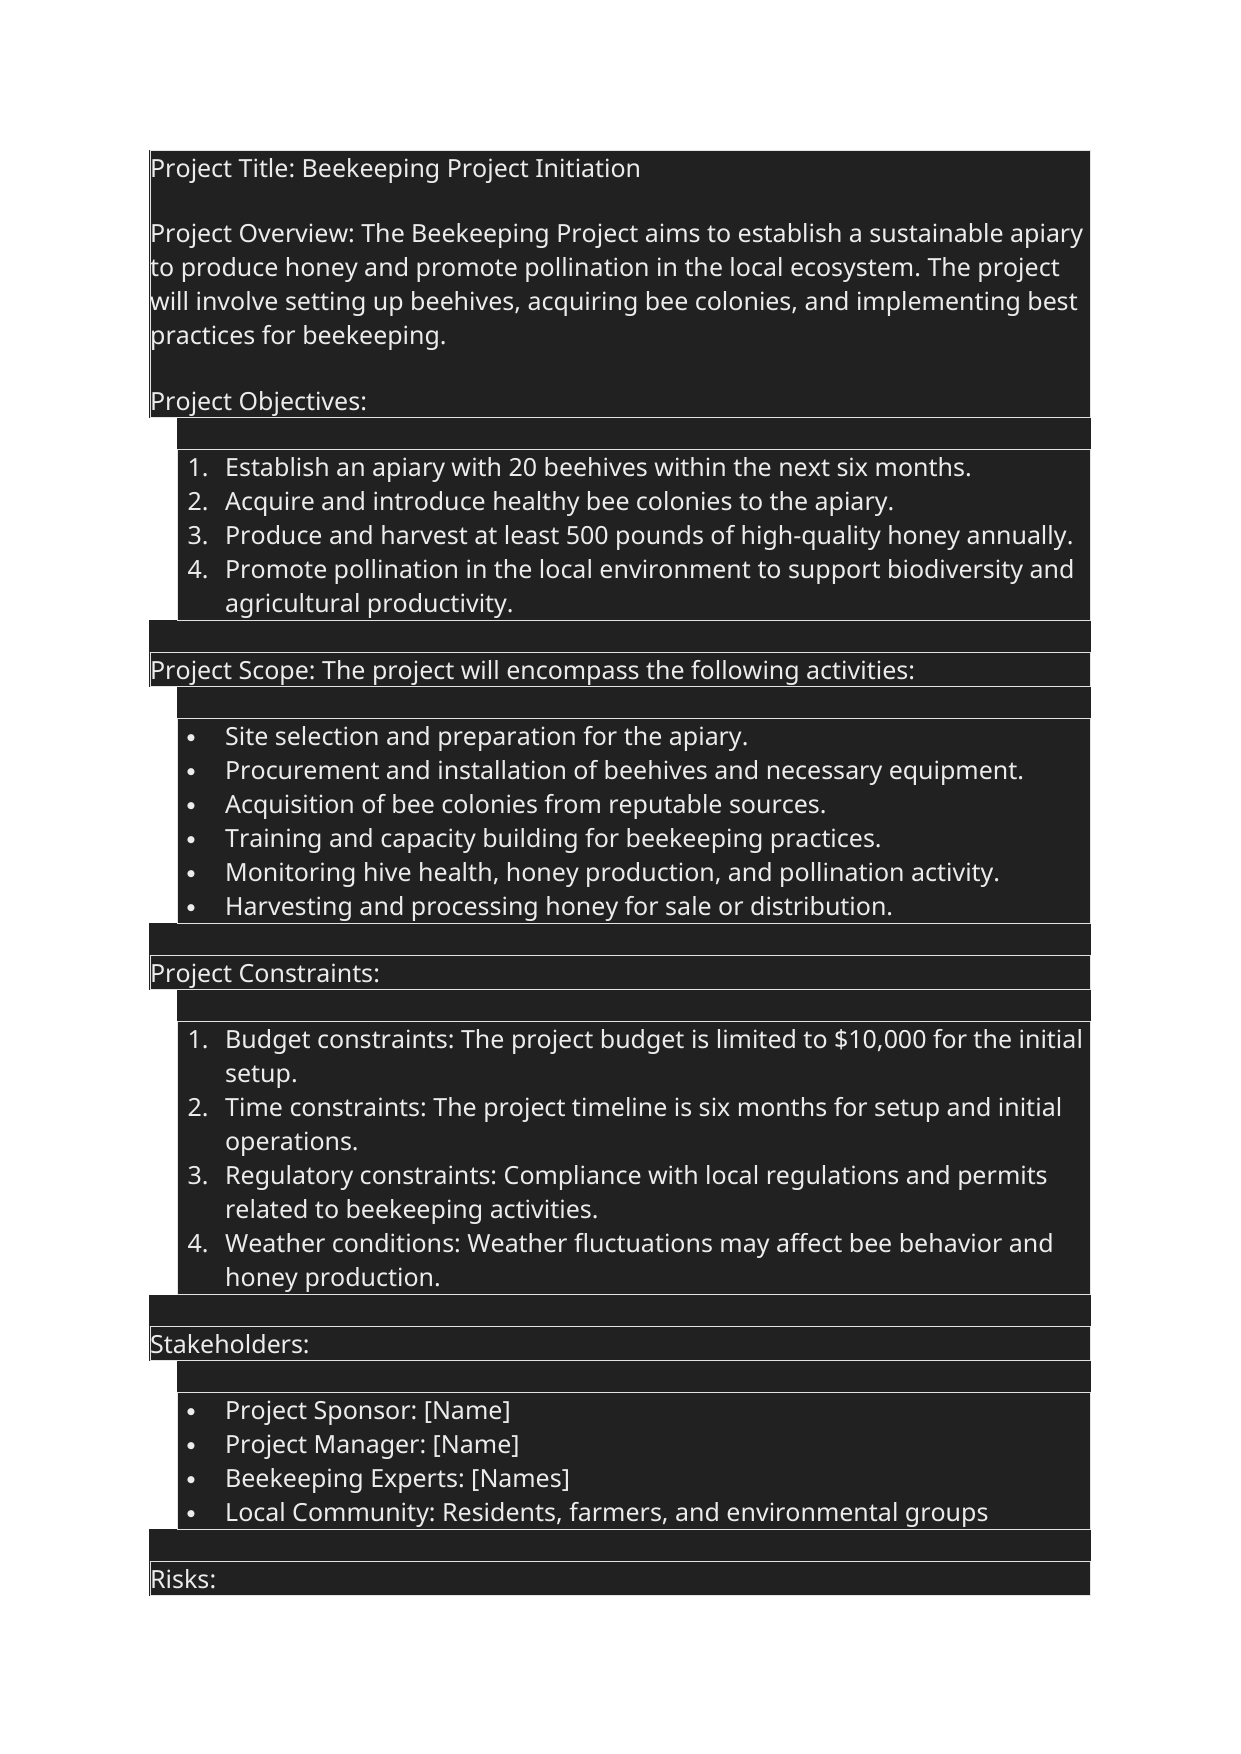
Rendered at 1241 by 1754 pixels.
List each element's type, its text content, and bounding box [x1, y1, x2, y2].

list Training and capacity building for beekeeping practices. [178, 820, 1090, 854]
list Site selection and preparation for the apiary. [178, 719, 1090, 752]
list Produce and harvest at least 500 pounds of high-quality honey annually. [178, 517, 1090, 551]
text Project Constraints: [151, 956, 1090, 989]
text Project Objectives: [151, 383, 1090, 417]
text Project Title: Beekeeping Project Initiation [151, 151, 1090, 184]
list Local Community: Residents, farmers, and environmental groups [178, 1494, 1090, 1529]
list Acquire and introduce healthy bee colonies to the apiary. [178, 483, 1090, 517]
list Promote pollination in the local environment to support biodiversity and agricultural productivity. [178, 551, 1090, 620]
list Procurement and installation of beehives and necessary equipment. [178, 752, 1090, 786]
list Project Sponsor: [Name] [178, 1393, 1090, 1426]
list Regulatory constraints: Compliance with local regulations and permits related to beekeeping activities. [178, 1157, 1090, 1226]
text Stakeholders: [151, 1327, 1090, 1360]
list Budget constraints: The project budget is limited to $10,000 for the initial setup. [178, 1022, 1090, 1089]
text Project Scope: The project will encompass the following activities: [151, 653, 1090, 686]
list Monitoring hive health, honey production, and pollination activity. [178, 854, 1090, 888]
list Weather conditions: Weather fluctuations may affect bee behavior and honey production. [178, 1226, 1090, 1294]
list Time constraints: The project timeline is six months for setup and initial operations. [178, 1089, 1090, 1157]
text Risks: [151, 1562, 1090, 1595]
list Project Manager: [Name] [178, 1426, 1090, 1460]
list Harvesting and processing honey for sale or distribution. [178, 888, 1090, 923]
list Establish an apiary with 20 beehives within the next six months. [178, 450, 1090, 483]
text Project Overview: The Beekeeping Project aims to establish a sustainable apiary to produce honey and promote pollination in the local ecosystem. The project will involve setting up beehives, acquiring bee colonies, and implementing best practices for beekeeping. [151, 215, 1090, 352]
list Beekeeping Experts: [Names] [178, 1460, 1090, 1494]
list Acquisition of bee colonies from reputable sources. [178, 786, 1090, 820]
